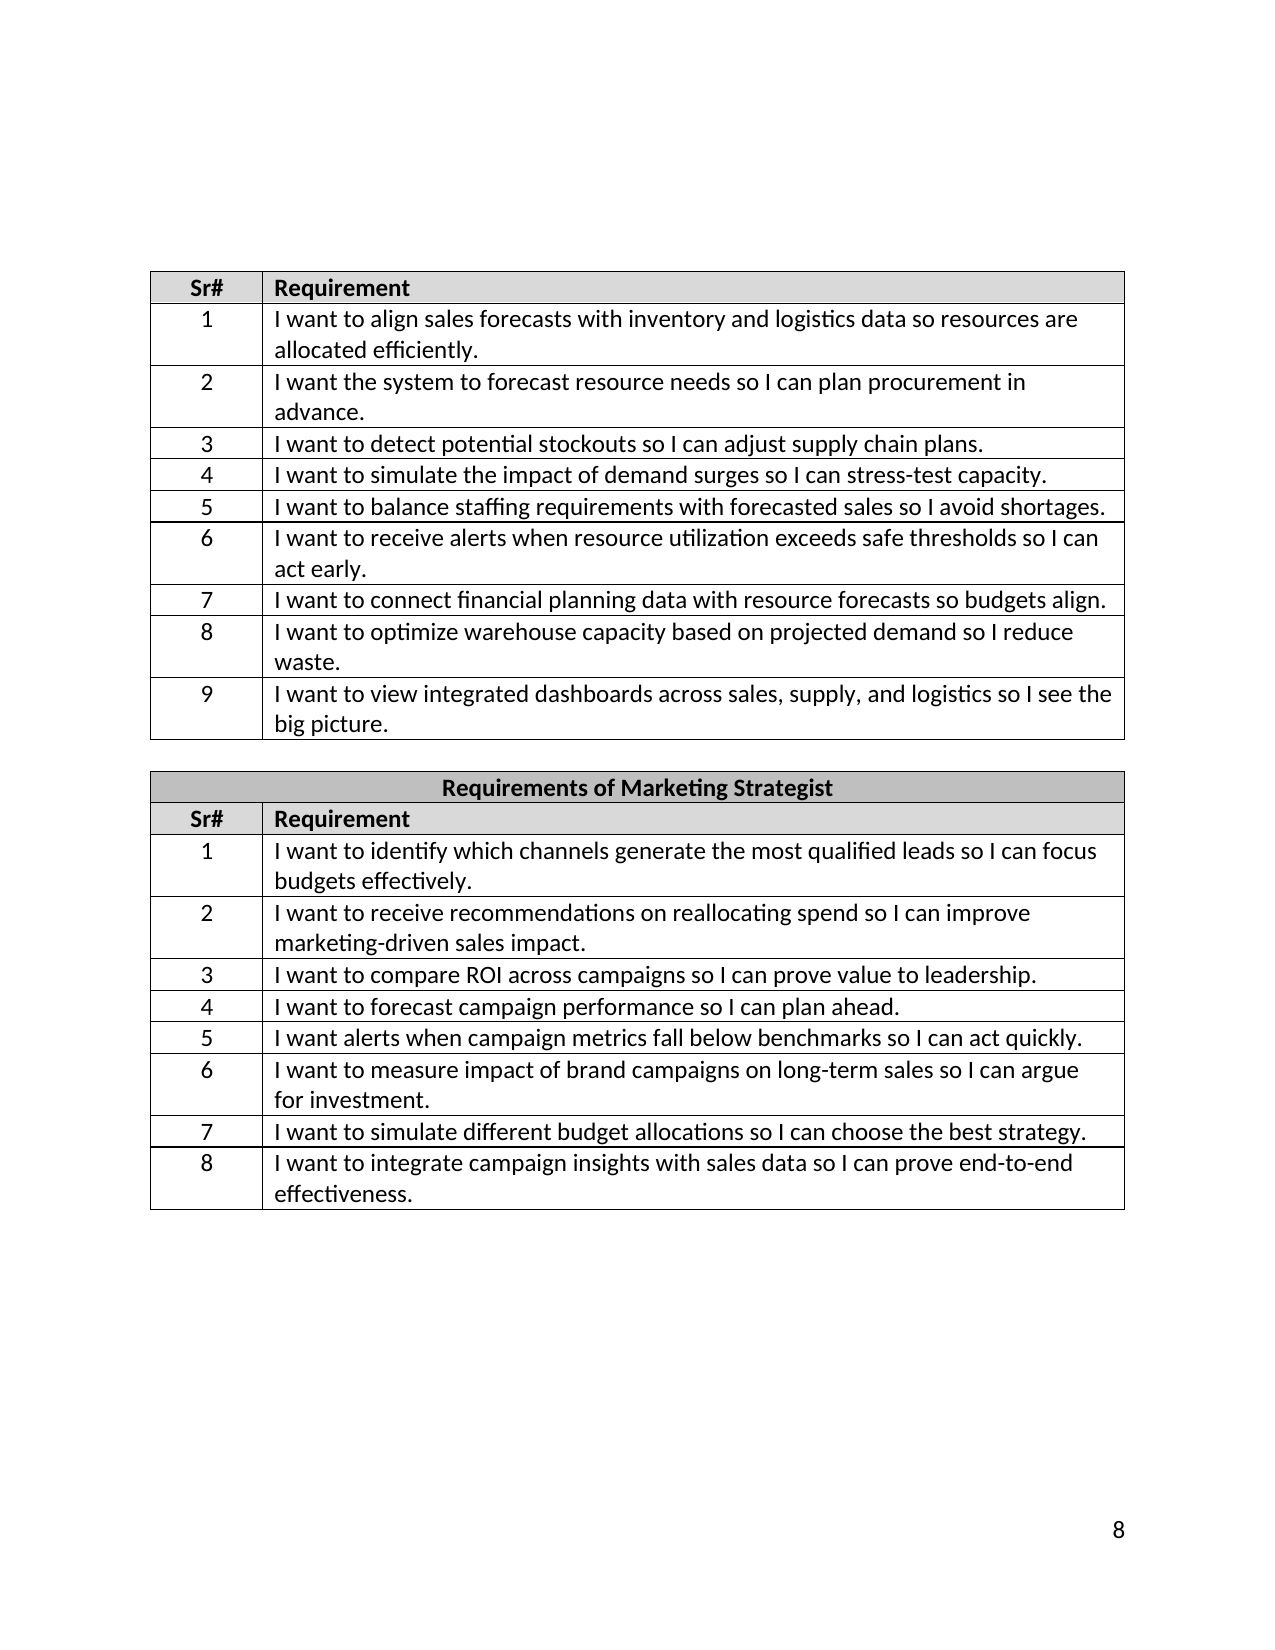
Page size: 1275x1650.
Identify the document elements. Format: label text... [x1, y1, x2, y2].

table_cell Requirement [263, 803, 1124, 834]
table_cell I want to connect financial planning data with resource forecasts so budgets align. [263, 585, 1124, 615]
table_cell I want to compare ROI across campaigns so I can prove value to leadership. [263, 959, 1124, 989]
table_cell I want to align sales forecasts with inventory and logistics data so resources are allocated efficiently. [263, 304, 1124, 364]
table_cell 9 [151, 678, 262, 739]
table_cell 2 [151, 366, 262, 427]
table_cell I want to receive recommendations on reallocating spend so I can improve marketing-driven sales impact. [263, 897, 1124, 958]
table_cell I want to simulate different budget allocations so I can choose the best strategy. [263, 1116, 1124, 1146]
table_cell 5 [151, 491, 262, 521]
table_cell 2 [151, 897, 262, 958]
table_cell I want to detect potential stockouts so I can adjust supply chain plans. [263, 428, 1124, 458]
table_cell 4 [151, 991, 262, 1021]
table_cell 5 [151, 1022, 262, 1053]
table_cell 6 [151, 523, 262, 583]
table_cell I want to view integrated dashboards across sales, supply, and logistics so I see the big picture. [263, 678, 1124, 739]
table_cell Sr# [151, 272, 262, 302]
table_cell 7 [151, 585, 262, 615]
table_cell 7 [151, 1116, 262, 1146]
table_cell Requirement [263, 272, 1124, 302]
table_cell 1 [151, 304, 262, 364]
table_cell Sr# [151, 803, 262, 834]
table_cell I want to measure impact of brand campaigns on long-term sales so I can argue for investment. [263, 1054, 1124, 1115]
table_cell 1 [151, 835, 262, 896]
table_cell I want to identify which channels generate the most qualified leads so I can focus budgets effectively. [263, 835, 1124, 896]
table_cell 6 [151, 1054, 262, 1115]
table_cell I want alerts when campaign metrics fall below benchmarks so I can act quickly. [263, 1022, 1124, 1053]
table_cell 8 [151, 616, 262, 677]
table_cell 3 [151, 428, 262, 458]
table_cell I want to forecast campaign performance so I can plan ahead. [263, 991, 1124, 1021]
table_cell I want to receive alerts when resource utilization exceeds safe thresholds so I can act early. [263, 523, 1124, 583]
table_cell 4 [151, 459, 262, 490]
table_cell 8 [151, 1148, 262, 1208]
table_cell I want to integrate campaign insights with sales data so I can prove end-to-end effectiveness. [263, 1148, 1124, 1208]
table_cell I want to balance staffing requirements with forecasted sales so I avoid shortages. [263, 491, 1124, 521]
table_header Requirements of Marketing Strategist [151, 772, 1124, 802]
table_cell 3 [151, 959, 262, 989]
table_cell I want to simulate the impact of demand surges so I can stress-test capacity. [263, 459, 1124, 490]
table_cell I want to optimize warehouse capacity based on projected demand so I reduce waste. [263, 616, 1124, 677]
table_cell I want the system to forecast resource needs so I can plan procurement in advance. [263, 366, 1124, 427]
